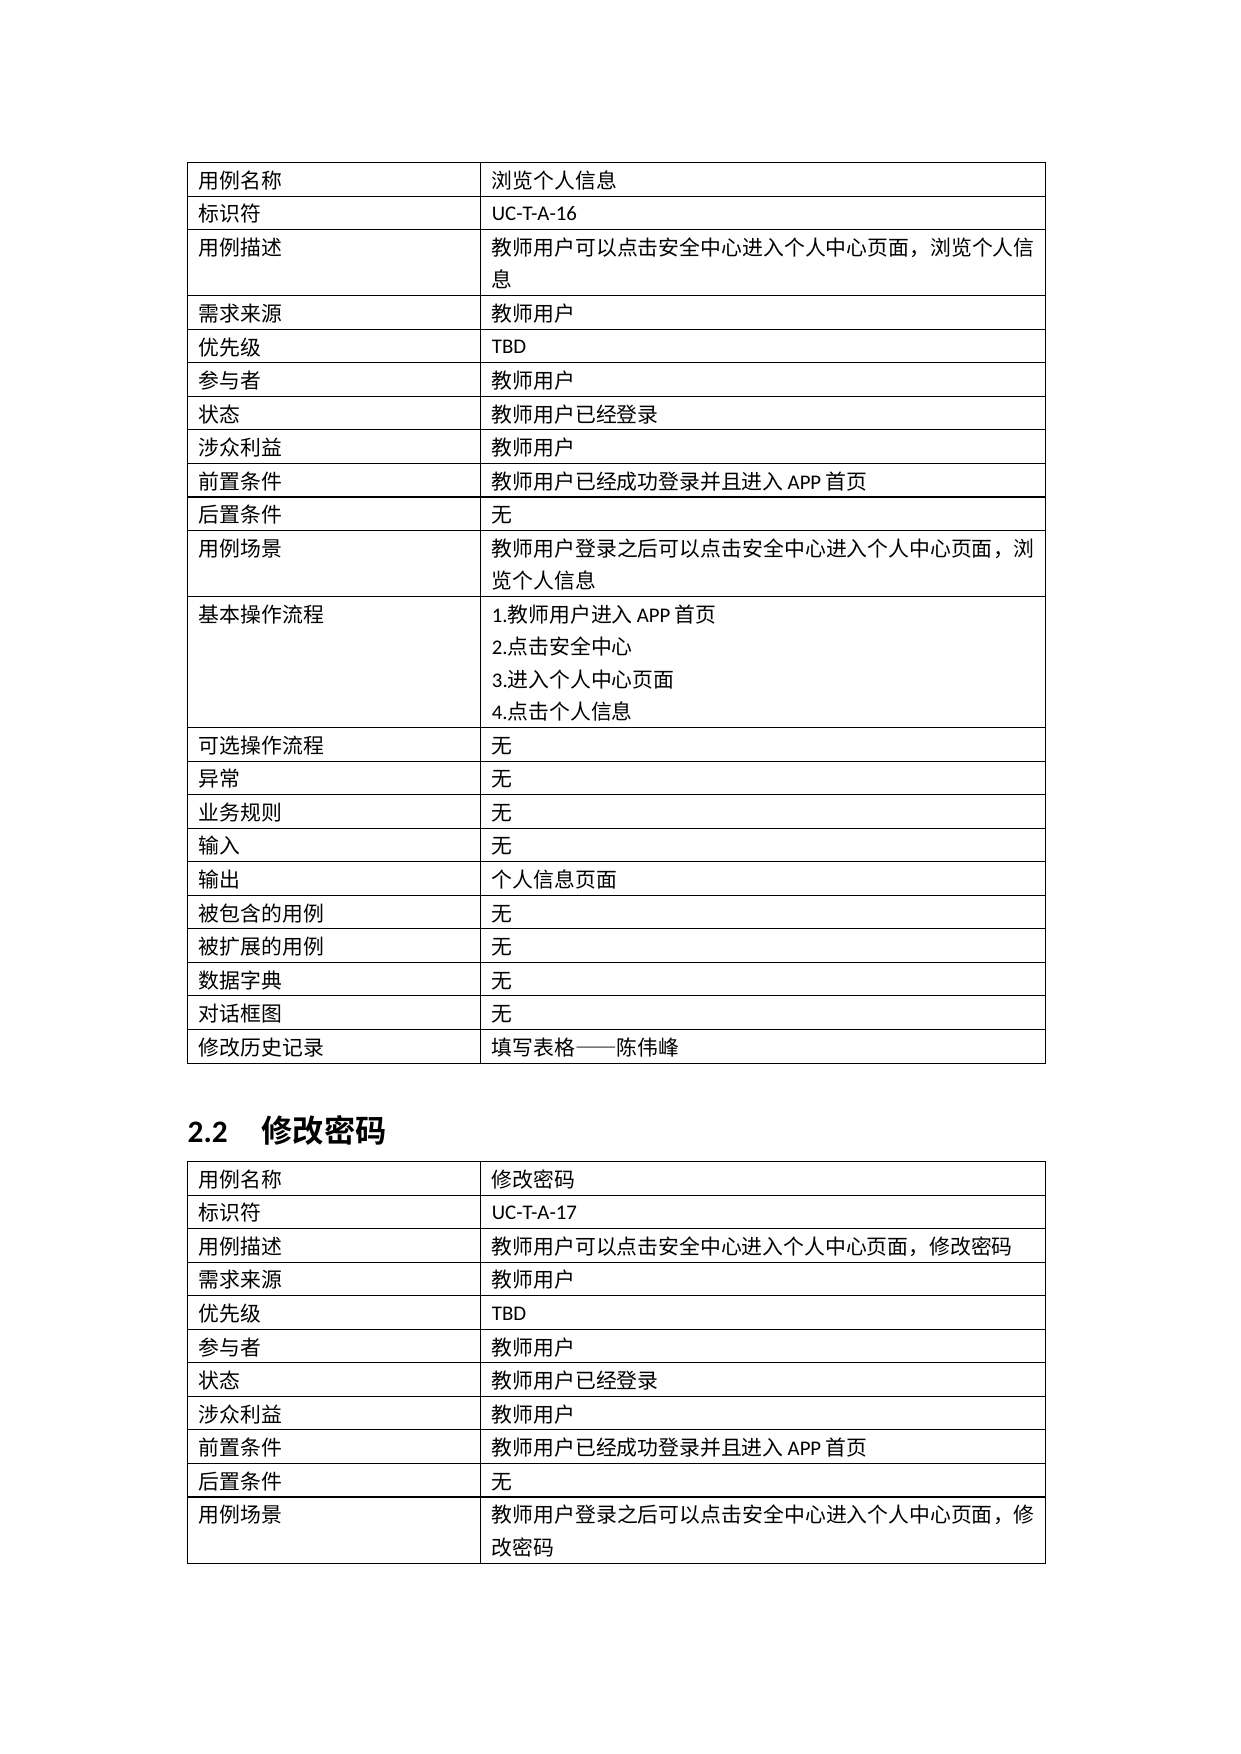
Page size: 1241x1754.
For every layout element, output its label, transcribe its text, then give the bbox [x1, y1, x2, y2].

table_cell 教师用户 [481, 296, 1045, 329]
table_cell 需求来源 [188, 1263, 480, 1295]
table_cell 教师用户已经登录 [481, 1363, 1045, 1396]
table_cell 修改历史记录 [188, 1030, 480, 1062]
table_cell 涉众利益 [188, 1397, 480, 1429]
table_cell 教师用户 [481, 1330, 1045, 1362]
table_cell 用例场景 [188, 531, 480, 596]
table_cell 教师用户登录之后可以点击安全中心进入个人中心页面，修改密码 [481, 1498, 1045, 1562]
table_cell 教师用户已经成功登录并且进入APP首页 [481, 1430, 1045, 1463]
table_cell 教师用户 [481, 363, 1045, 396]
table_header 用例名称 [188, 1162, 480, 1194]
table_cell 被扩展的用例 [188, 929, 480, 962]
table_cell 后置条件 [188, 498, 480, 530]
table_cell 状态 [188, 1363, 480, 1396]
table_cell 无 [481, 996, 1045, 1029]
table_cell TBD [481, 330, 1045, 362]
table_cell 教师用户 [481, 430, 1045, 463]
table_cell 数据字典 [188, 963, 480, 995]
table_cell 参与者 [188, 363, 480, 396]
table_cell 被包含的用例 [188, 896, 480, 928]
table_cell 业务规则 [188, 795, 480, 828]
table_cell 用例描述 [188, 230, 480, 295]
table_cell 基本操作流程 [188, 597, 480, 727]
table_cell 涉众利益 [188, 430, 480, 463]
table_cell 无 [481, 795, 1045, 828]
table_cell 标识符 [188, 197, 480, 229]
table_cell 输入 [188, 829, 480, 861]
table_cell 前置条件 [188, 464, 480, 496]
table_cell 无 [481, 963, 1045, 995]
table_cell 异常 [188, 762, 480, 794]
table_cell 前置条件 [188, 1430, 480, 1463]
table_cell 教师用户已经成功登录并且进入APP首页 [481, 464, 1045, 496]
table_cell 无 [481, 896, 1045, 928]
table_cell 无 [481, 498, 1045, 530]
table_cell 填写表格——陈伟峰 [481, 1030, 1045, 1062]
table_cell 优先级 [188, 330, 480, 362]
table_cell 无 [481, 1464, 1045, 1496]
table_cell 教师用户登录之后可以点击安全中心进入个人中心页面，浏览个人信息 [481, 531, 1045, 596]
table_cell 无 [481, 829, 1045, 861]
table_cell 需求来源 [188, 296, 480, 329]
table_cell 无 [481, 762, 1045, 794]
table_cell 用例描述 [188, 1229, 480, 1262]
table_cell 1.教师用户进入APP首页 2.点击安全中心 3.进入个人中心页面 4.点击个人信息 [481, 597, 1045, 727]
text 修改密码 [187, 1096, 1053, 1161]
table_cell UC-T-A-16 [481, 197, 1045, 229]
table_cell 输出 [188, 862, 480, 895]
table_cell 教师用户 [481, 1263, 1045, 1295]
table_cell 优先级 [188, 1296, 480, 1329]
table_cell 标识符 [188, 1196, 480, 1228]
table_cell 参与者 [188, 1330, 480, 1362]
table_cell 个人信息页面 [481, 862, 1045, 895]
table_cell 教师用户可以点击安全中心进入个人中心页面，修改密码 [481, 1229, 1045, 1262]
table_cell 对话框图 [188, 996, 480, 1029]
table_header 浏览个人信息 [481, 163, 1045, 196]
table_cell 可选操作流程 [188, 728, 480, 761]
table_cell UC-T-A-17 [481, 1196, 1045, 1228]
table_cell 教师用户可以点击安全中心进入个人中心页面，浏览个人信息 [481, 230, 1045, 295]
table_header 用例名称 [188, 163, 480, 196]
table_header 修改密码 [481, 1162, 1045, 1194]
table_cell 无 [481, 728, 1045, 761]
table_cell 教师用户 [481, 1397, 1045, 1429]
table_cell 无 [481, 929, 1045, 962]
table_cell TBD [481, 1296, 1045, 1329]
table_cell 状态 [188, 397, 480, 429]
table_cell 教师用户已经登录 [481, 397, 1045, 429]
table_cell 后置条件 [188, 1464, 480, 1496]
table_cell 用例场景 [188, 1498, 480, 1562]
